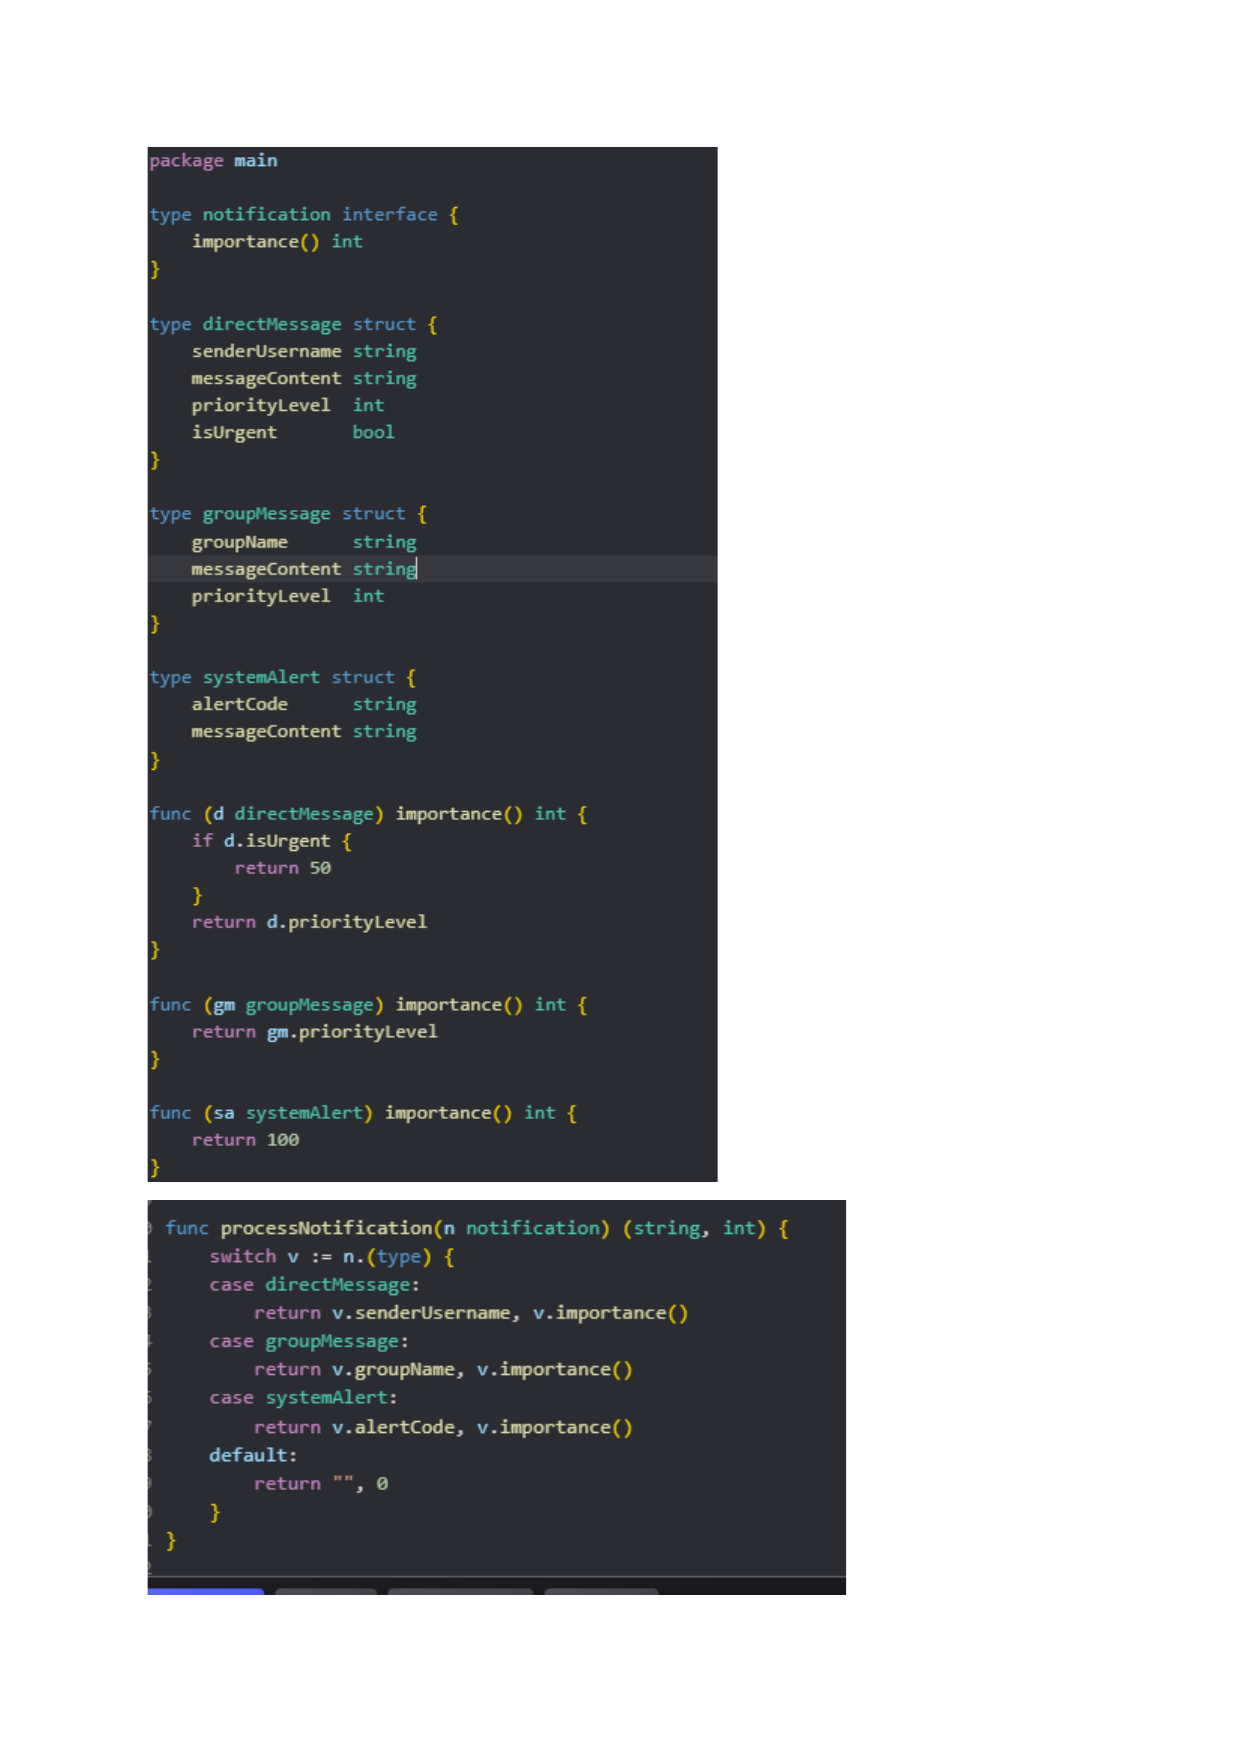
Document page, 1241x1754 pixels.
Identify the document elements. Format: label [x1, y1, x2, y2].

picture [147, 1200, 847, 1595]
picture [147, 147, 718, 1182]
